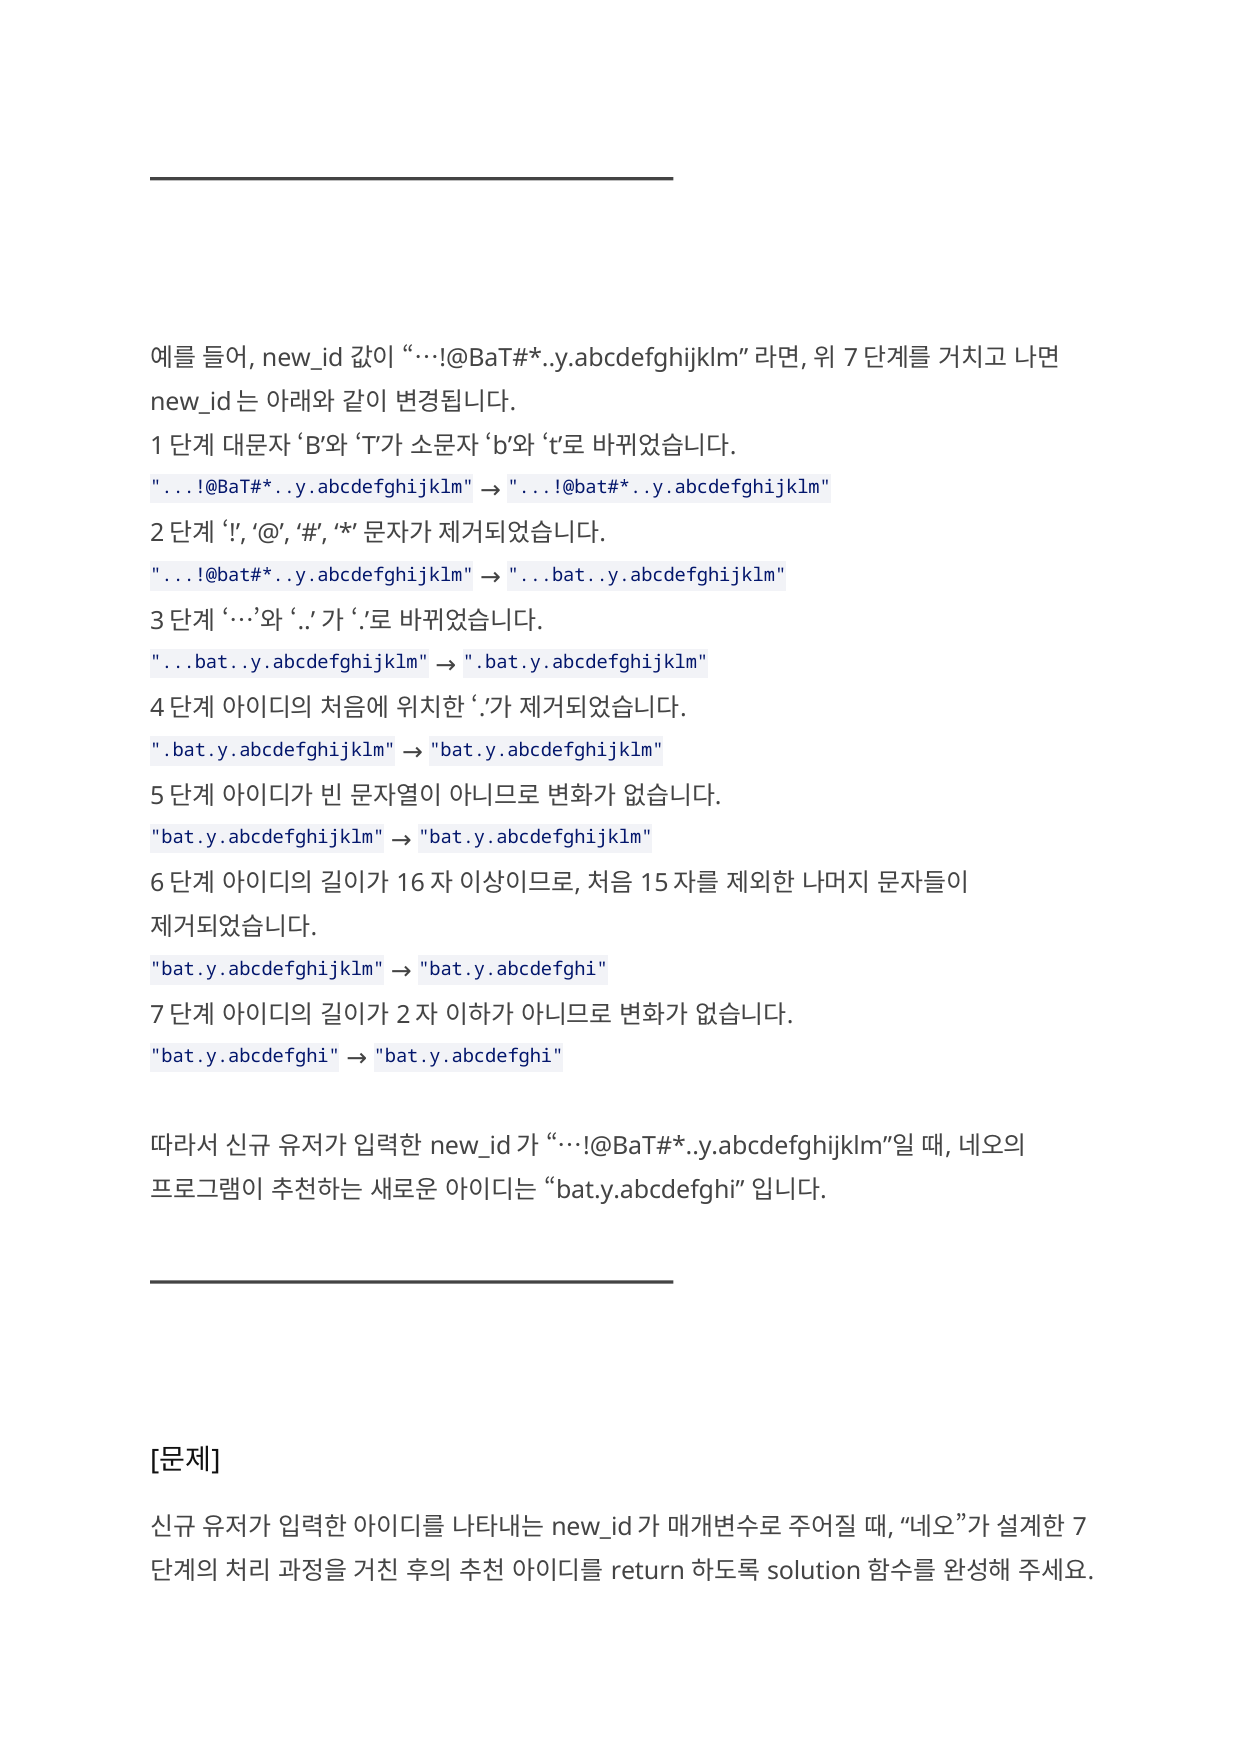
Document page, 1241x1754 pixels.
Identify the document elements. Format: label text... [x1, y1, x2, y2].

text 7단계 아이디의 길이가 2자 이하가 아니므로 변화가 없습니다. "bat.y.abcdefghi" → "bat.y.abcdefghi" [150, 987, 1090, 1074]
text 신규 유저가 입력한 아이디를 나타내는 new_id가 매개변수로 주어질 때, “네오”가 설계한 7단계의 처리 과정을 거친 후의 추천 아이디를 return 하도록 solution 함수를 완성해 주세요. [150, 1499, 1090, 1587]
text 4단계 아이디의 처음에 위치한 ‘.’가 제거되었습니다. ".bat.y.abcdefghijklm" → "bat.y.abcdefghijklm" [150, 680, 1090, 768]
text 6단계 아이디의 길이가 16자 이상이므로, 처음 15자를 제외한 나머지 문자들이 제거되었습니다. "bat.y.abcdefghijklm" → "bat.y.abcdefghi" [150, 855, 1090, 987]
text 1단계 대문자 ‘B’와 ‘T’가 소문자 ‘b’와 ‘t’로 바뀌었습니다. "...!@BaT#*..y.abcdefghijklm" → "...!@bat#*..y.abcdefghijklm" [150, 418, 1090, 505]
text 5단계 아이디가 빈 문자열이 아니므로 변화가 없습니다. "bat.y.abcdefghijklm" → "bat.y.abcdefghijklm" [150, 768, 1090, 855]
text [문제] [150, 1434, 1090, 1477]
text 3단계 ‘…’와 ‘..’ 가 ‘.’로 바뀌었습니다. "...bat..y.abcdefghijklm" → ".bat.y.abcdefghijklm" [150, 593, 1090, 680]
text 예를 들어, new_id 값이 “…!@BaT#*..y.abcdefghijklm” 라면, 위 7단계를 거치고 나면 new_id는 아래와 같이 변경됩니다. [150, 330, 1090, 418]
text 따라서 신규 유저가 입력한 new_id가 “…!@BaT#*..y.abcdefghijklm”일 때, 네오의 프로그램이 추천하는 새로운 아이디는 “bat.y.abcdefghi” 입니다. [150, 1118, 1090, 1205]
text 2단계 ‘!’, ‘@’, ‘#’, ‘*’ 문자가 제거되었습니다. "...!@bat#*..y.abcdefghijklm" → "...bat..y.abcdefghijklm" [150, 505, 1090, 593]
